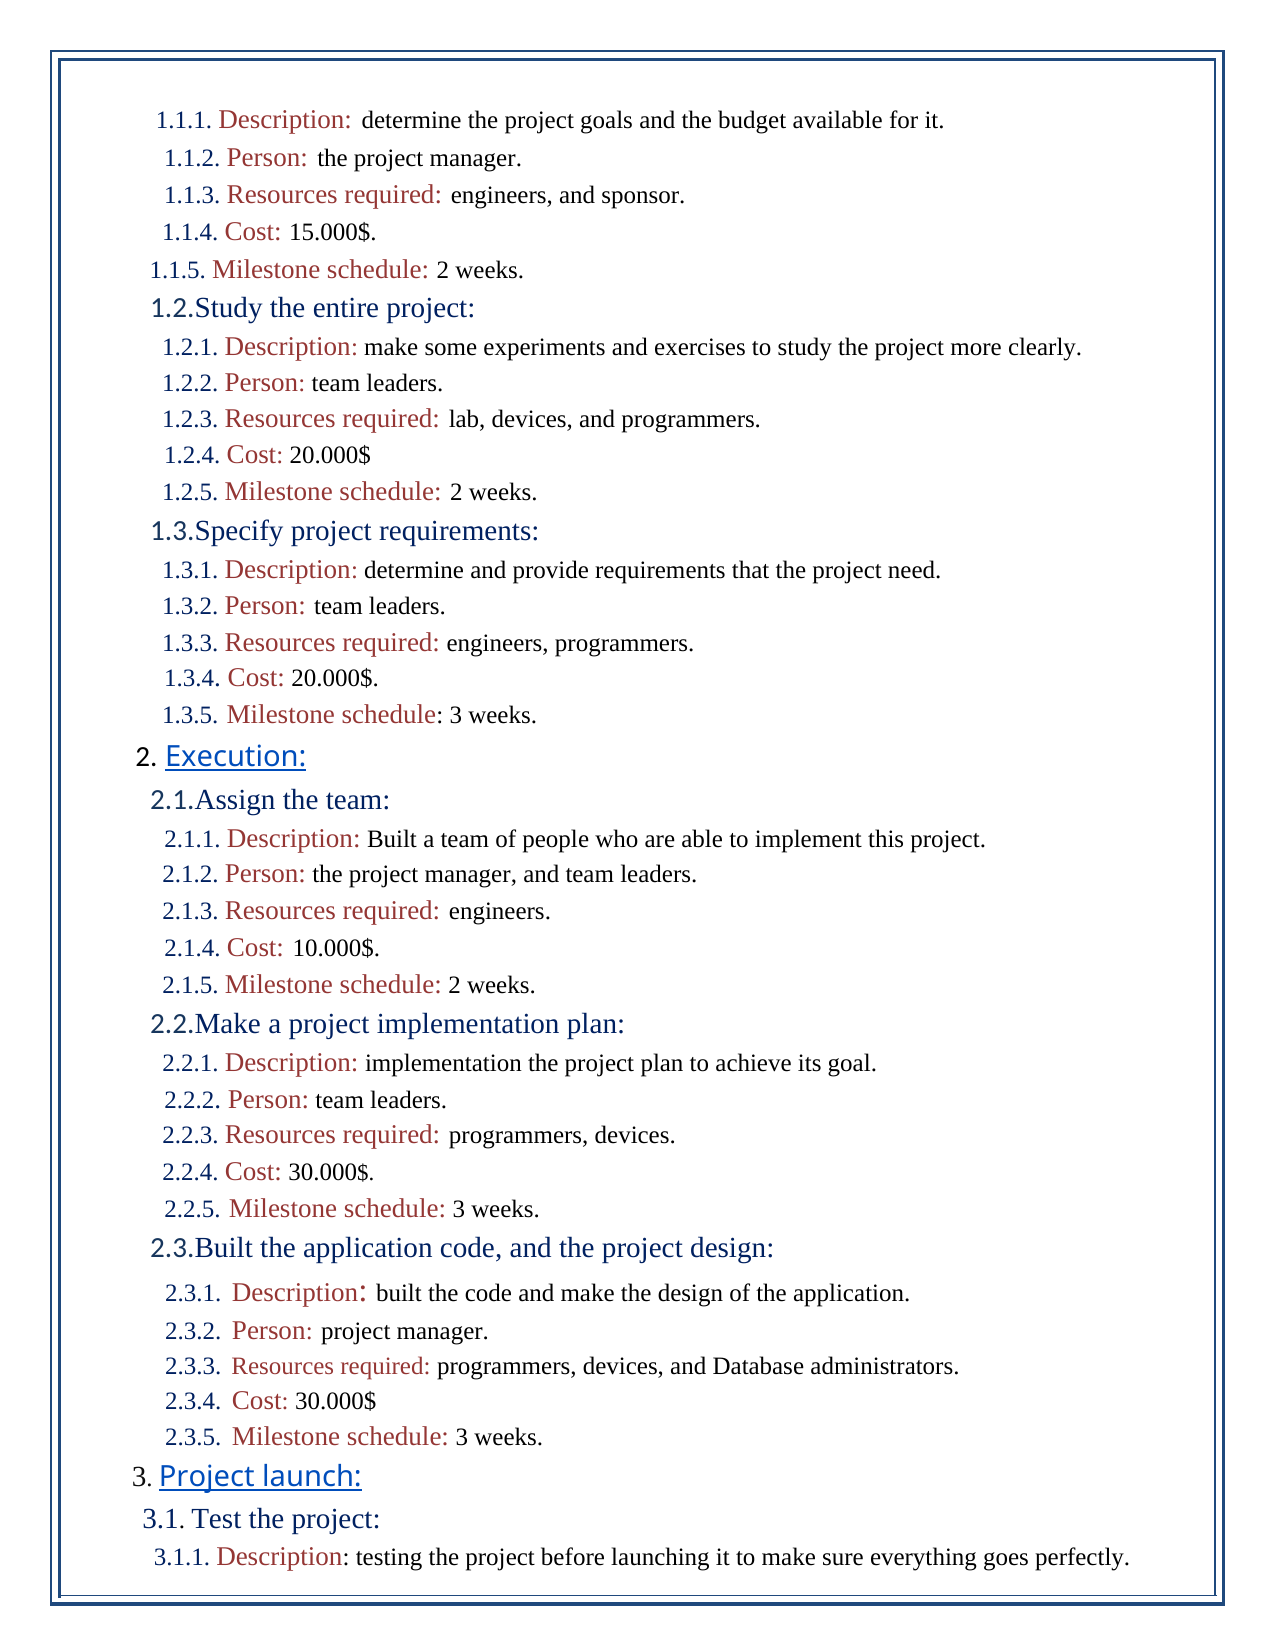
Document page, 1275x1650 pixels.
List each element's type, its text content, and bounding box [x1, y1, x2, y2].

list 1.3.1. Description: determine and provide requirements that the project need. [106, 553, 1125, 584]
text 3.1.1. Description: testing the project before launching it to make sure everything goes perfectly. [91, 1540, 1153, 1571]
list 1.2.5. Milestone schedule: 2 weeks. [106, 475, 1125, 507]
text 2.1.4. Cost: 10.000$. [106, 931, 1125, 962]
text 1.1.2. Person: the project manager. [106, 141, 1125, 172]
list Study the entire project: [150, 289, 1125, 325]
list 1.1.1. Description: determine the project goals and the budget available for it. [106, 103, 1125, 134]
list Person: project manager. [165, 1314, 1125, 1345]
text 2.1.5. Milestone schedule: 2 weeks. [106, 968, 1125, 999]
text 1.3.2. Person: team leaders. [106, 589, 1125, 620]
list Milestone schedule: 3 weeks. [165, 1420, 1125, 1451]
text 1.2.4. Cost: 20.000$ [106, 438, 1125, 470]
list Resources required: programmers, devices, and Database administrators. [165, 1351, 1125, 1380]
text 3.1. Test the project: [91, 1501, 1125, 1535]
list 2.2.3. Resources required: programmers, devices. [106, 1119, 1125, 1150]
text 1.1.4. Cost: 15.000$. [106, 216, 1125, 247]
list 2.2.4. Cost: 30.000$. [106, 1156, 1125, 1187]
text 2.1.1. Description: Built a team of people who are able to implement this project. [106, 822, 1125, 853]
text 1.3.3. Resources required: engineers, programmers. [106, 626, 1125, 657]
text 1.2.1. Description: make some experiments and exercises to study the project more clearly. [106, 330, 1154, 361]
text 1.1.3. Resources required: engineers, and sponsor. [106, 179, 1125, 210]
text 3. Project launch: [91, 1456, 1125, 1495]
text 2.1.2. Person: the project manager, and team leaders. [106, 858, 1125, 889]
list 1.1.5. Milestone schedule: 2 weeks. [106, 253, 1125, 284]
text 1.2.3. Resources required: lab, devices, and programmers. [106, 402, 1125, 433]
list Execution: [135, 735, 1125, 775]
text 1.3.4. Cost: 20.000$. [106, 662, 1125, 693]
text 2.1.3. Resources required: engineers. [106, 894, 1125, 926]
text 1.3.5. Milestone schedule: 3 weeks. [106, 698, 1125, 729]
text 1.2.2. Person: team leaders. [106, 366, 1125, 397]
list Specify project requirements: [150, 512, 1125, 548]
list 2.2.5. Milestone schedule: 3 weeks. [106, 1192, 1125, 1223]
list Cost: 30.000$ [165, 1384, 1125, 1415]
list Description: built the code and make the design of the application. [165, 1270, 1125, 1308]
list 2.2.1. Description: implementation the project plan to achieve its goal. [106, 1046, 1125, 1077]
list Built the application code, and the project design: [150, 1229, 1125, 1265]
list Make a project implementation plan: [150, 1005, 1125, 1041]
list 2.2.2. Person: team leaders. [106, 1083, 1125, 1114]
list Assign the team: [150, 781, 1125, 817]
